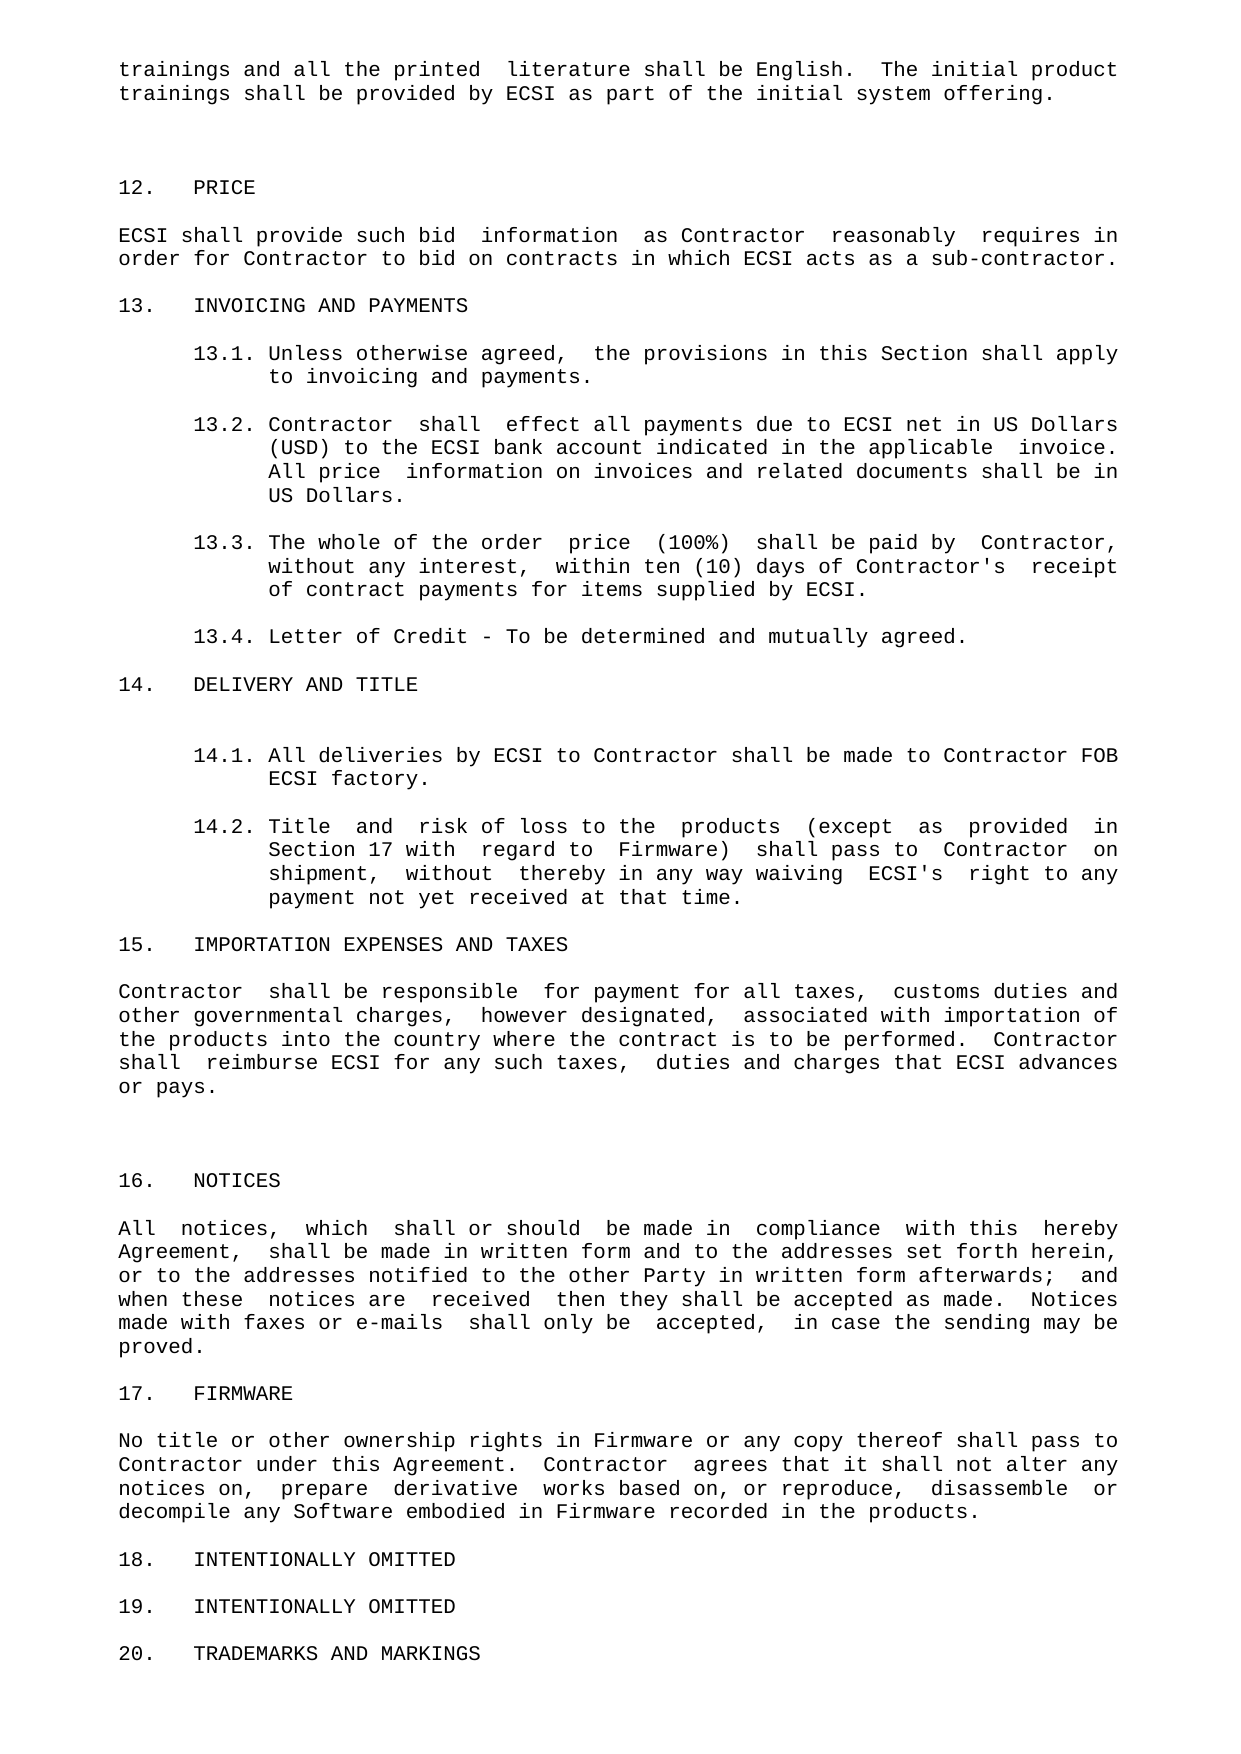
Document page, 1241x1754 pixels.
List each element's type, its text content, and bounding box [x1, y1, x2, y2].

text 14. DELIVERY AND TITLE [118, 674, 1181, 697]
text payment not yet received at that time. [118, 887, 1181, 910]
text 14.2. Title and risk of loss to the products (except as provided in [118, 816, 1181, 839]
text shipment, without thereby in any way waiving ECSI's right to any [118, 863, 1181, 887]
text Agreement, shall be made in written form and to the addresses set forth herein, [118, 1241, 1181, 1265]
text 16. NOTICES [118, 1170, 1181, 1194]
text 13. INVOICING AND PAYMENTS [118, 296, 1181, 319]
text 13.3. The whole of the order price (100%) shall be paid by Contractor, [118, 532, 1181, 556]
text or pays. [118, 1076, 1181, 1099]
text order for Contractor to bid on contracts in which ECSI acts as a sub-contractor. [118, 248, 1181, 272]
text when these notices are received then they shall be accepted as made. Notices [118, 1289, 1181, 1312]
text ECSI shall provide such bid information as Contractor reasonably requires in [118, 224, 1181, 248]
text of contract payments for items supplied by ECSI. [118, 579, 1181, 603]
text the products into the country where the contract is to be performed. Contractor [118, 1028, 1181, 1052]
text shall reimburse ECSI for any such taxes, duties and charges that ECSI advances [118, 1052, 1181, 1076]
text All price information on invoices and related documents shall be in [118, 461, 1181, 485]
text 12. PRICE [118, 177, 1181, 201]
text All notices, which shall or should be made in compliance with this hereby [118, 1218, 1181, 1241]
text 13.2. Contractor shall effect all payments due to ECSI net in US Dollars [118, 414, 1181, 437]
text to invoicing and payments. [118, 366, 1181, 390]
text notices on, prepare derivative works based on, or reproduce, disassemble or [118, 1478, 1181, 1501]
text US Dollars. [118, 485, 1181, 508]
text Section 17 with regard to Firmware) shall pass to Contractor on [118, 839, 1181, 863]
text 20. TRADEMARKS AND MARKINGS [118, 1643, 1181, 1667]
text 17. FIRMWARE [118, 1383, 1181, 1407]
text 15. IMPORTATION EXPENSES AND TAXES [118, 934, 1181, 958]
text or to the addresses notified to the other Party in written form afterwards; and [118, 1265, 1181, 1289]
text other governmental charges, however designated, associated with importation of [118, 1005, 1181, 1028]
text without any interest, within ten (10) days of Contractor's receipt [118, 556, 1181, 579]
text 14.1. All deliveries by ECSI to Contractor shall be made to Contractor FOB [118, 745, 1181, 768]
text 19. INTENTIONALLY OMITTED [118, 1596, 1181, 1620]
text ECSI factory. [118, 768, 1181, 792]
text Contractor shall be responsible for payment for all taxes, customs duties and [118, 981, 1181, 1005]
text made with faxes or e-mails shall only be accepted, in case the sending may be [118, 1312, 1181, 1336]
text 13.1. Unless otherwise agreed, the provisions in this Section shall apply [118, 343, 1181, 366]
text 18. INTENTIONALLY OMITTED [118, 1549, 1181, 1572]
text trainings shall be provided by ECSI as part of the initial system offering. [118, 83, 1181, 106]
text 13.4. Letter of Credit - To be determined and mutually agreed. [118, 627, 1181, 650]
text Contractor under this Agreement. Contractor agrees that it shall not alter any [118, 1454, 1181, 1478]
text (USD) to the ECSI bank account indicated in the applicable invoice. [118, 437, 1181, 461]
text decompile any Software embodied in Firmware recorded in the products. [118, 1501, 1181, 1525]
text trainings and all the printed literature shall be English. The initial product [118, 59, 1181, 83]
text No title or other ownership rights in Firmware or any copy thereof shall pass to [118, 1431, 1181, 1454]
text proved. [118, 1336, 1181, 1359]
